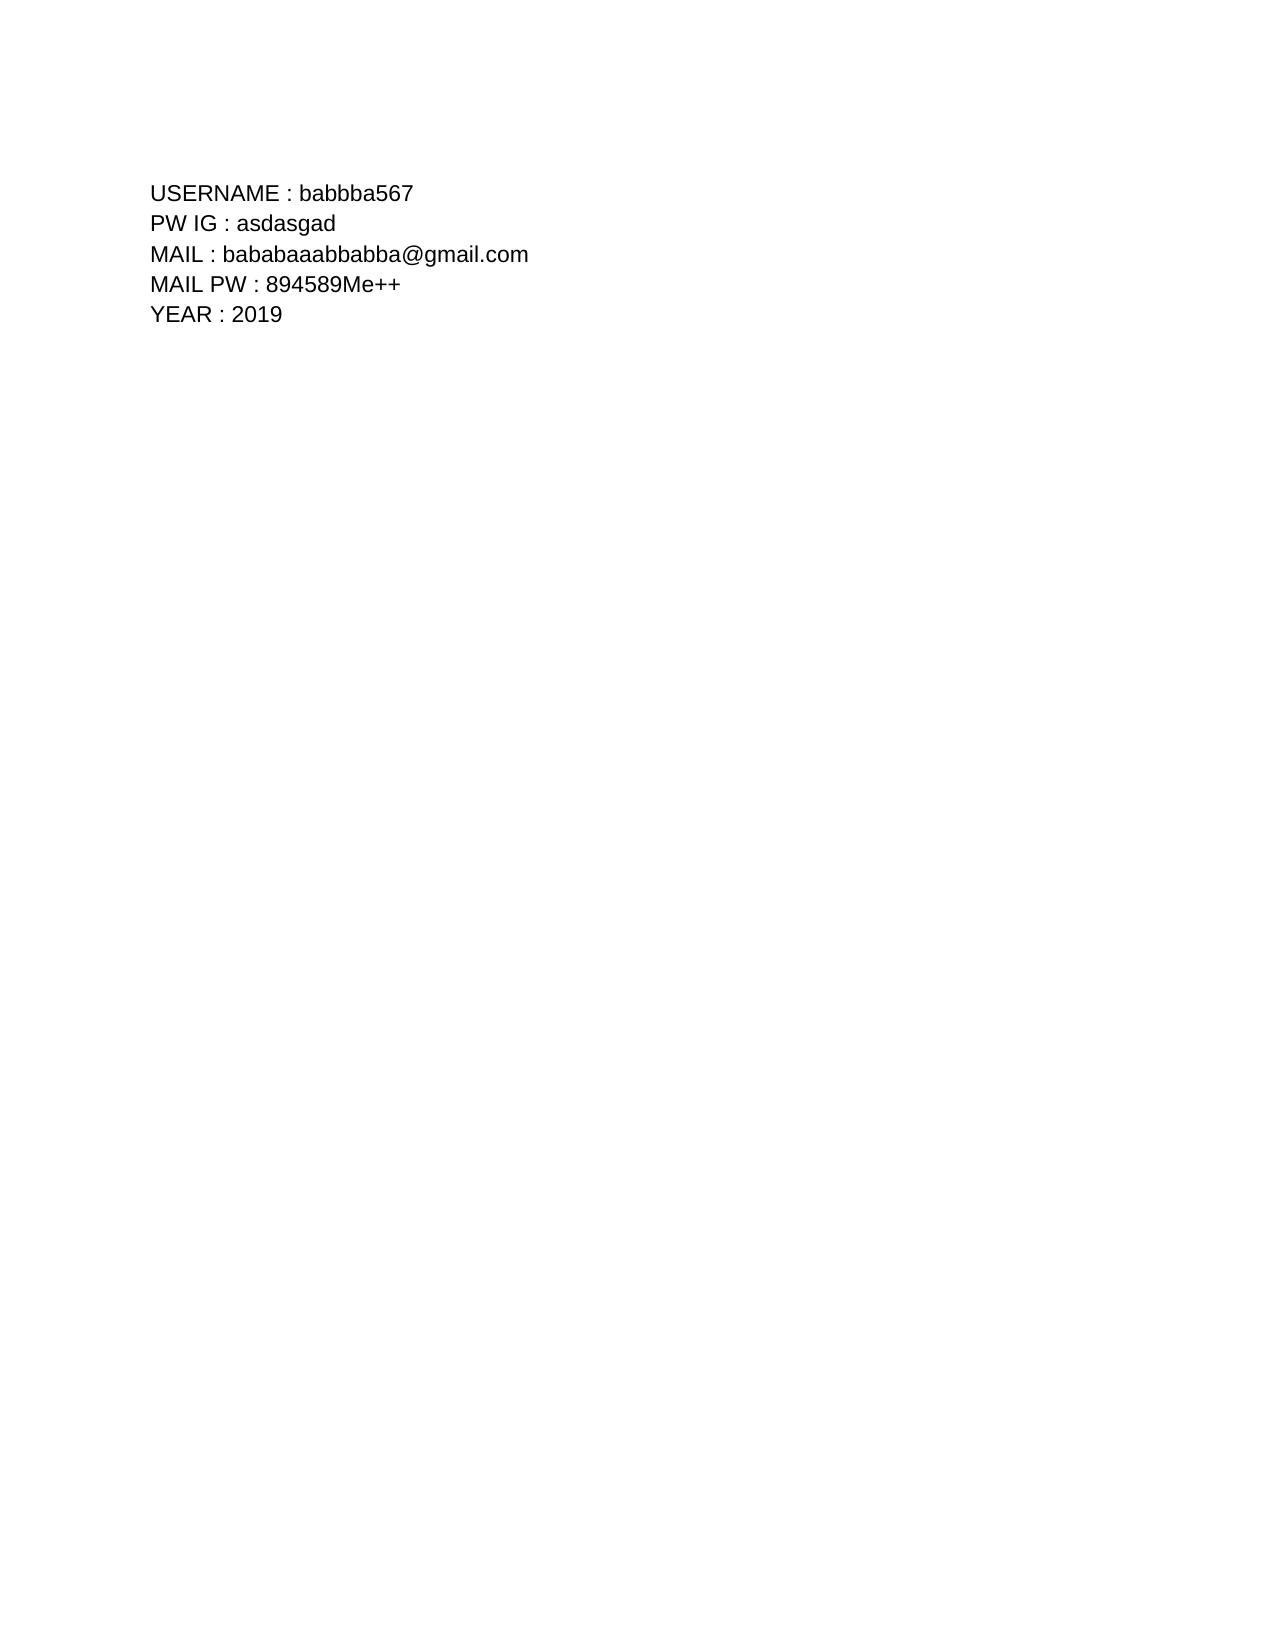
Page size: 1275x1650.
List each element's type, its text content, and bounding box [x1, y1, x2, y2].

text YEAR : 2019 [150, 301, 1125, 327]
text MAIL : bababaaabbabba@gmail.com [150, 241, 1125, 267]
text MAIL PW : 894589Me++ [150, 271, 1125, 297]
text USERNAME : babbba567 [150, 180, 1125, 207]
text PW IG : asdasgad [150, 210, 1125, 237]
